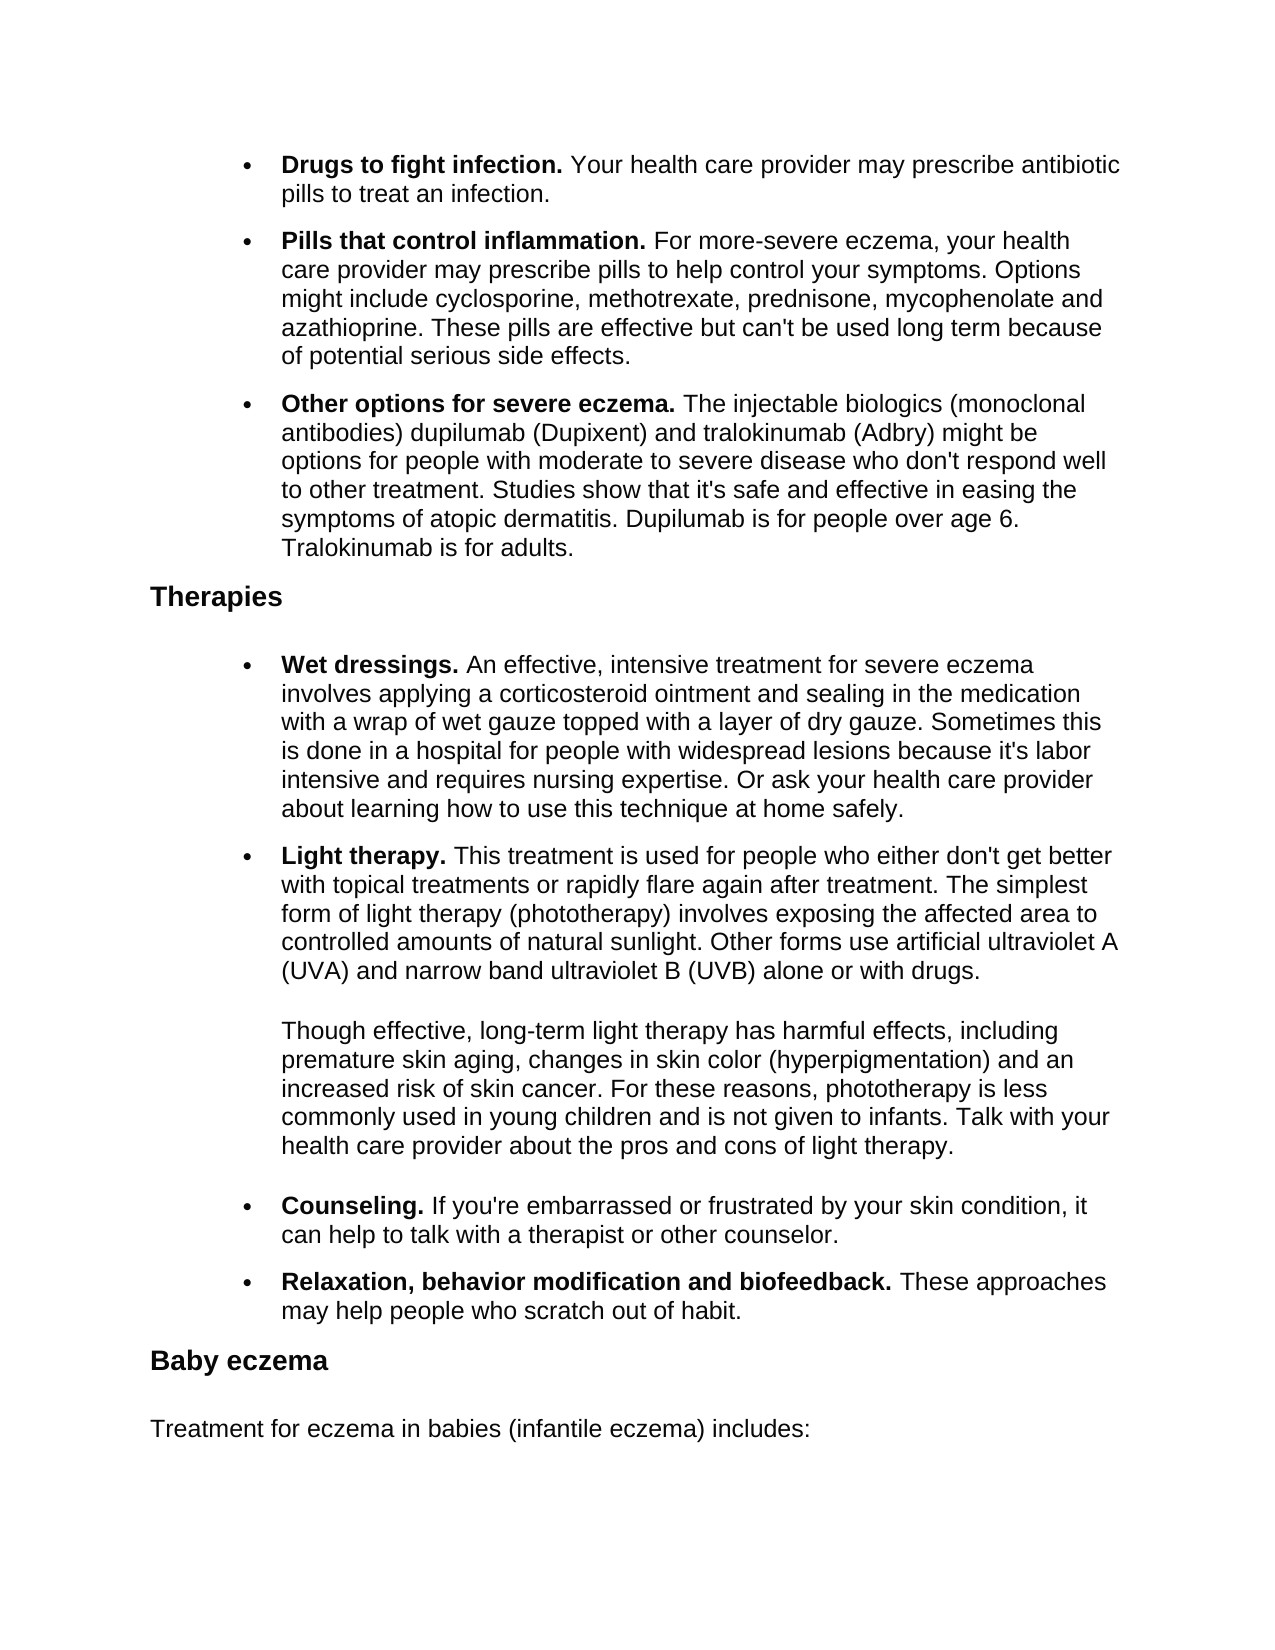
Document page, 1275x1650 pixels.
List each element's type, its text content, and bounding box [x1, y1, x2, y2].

text Treatment for eczema in babies (infantile eczema) includes: [150, 1413, 1125, 1442]
list Relaxation, behavior modification and biofeedback. These approaches may help people who scratch out of habit. [244, 1267, 1125, 1325]
list Wet dressings. An effective, intensive treatment for severe eczema involves applying a corticosteroid ointment and sealing in the medication with a wrap of wet gauze topped with a layer of dry gauze. Sometimes this is done in a hospital for people with widespread lesions because it's labor intensive and requires nursing expertise. Or ask your health care provider about learning how to use this technique at home safely. [244, 650, 1125, 822]
list Light therapy. This treatment is used for people who either don't get better with topical treatments or rapidly flare again after treatment. The simplest form of light therapy (phototherapy) involves exposing the affected area to controlled amounts of natural sunlight. Other forms use artificial ultraviolet A (UVA) and narrow band ultraviolet B (UVB) alone or with drugs. [244, 841, 1125, 985]
text Therapies [150, 580, 1125, 612]
text Baby eczema [150, 1344, 1125, 1376]
list Other options for severe eczema. The injectable biologics (monoclonal antibodies) dupilumab (Dupixent) and tralokinumab (Adbry) might be options for people with moderate to severe disease who don't respond well to other treatment. Studies show that it's safe and effective in easing the symptoms of atopic dermatitis. Dupilumab is for people over age 6. Tralokinumab is for adults. [244, 389, 1125, 561]
list Counseling. If you're embarrassed or frustrated by your skin condition, it can help to talk with a therapist or other counselor. [244, 1191, 1125, 1249]
list Pills that control inflammation. For more-severe eczema, your health care provider may prescribe pills to help control your symptoms. Options might include cyclosporine, methotrexate, prednisone, mycophenolate and azathioprine. These pills are effective but can't be used long term because of potential serious side effects. [244, 226, 1125, 370]
text Though effective, long-term light therapy has harmful effects, including premature skin aging, changes in skin color (hyperpigmentation) and an increased risk of skin cancer. For these reasons, phototherapy is less commonly used in young children and is not given to infants. Talk with your health care provider about the pros and cons of light therapy. [281, 1016, 1125, 1160]
list Drugs to fight infection. Your health care provider may prescribe antibiotic pills to treat an infection. [244, 150, 1125, 207]
